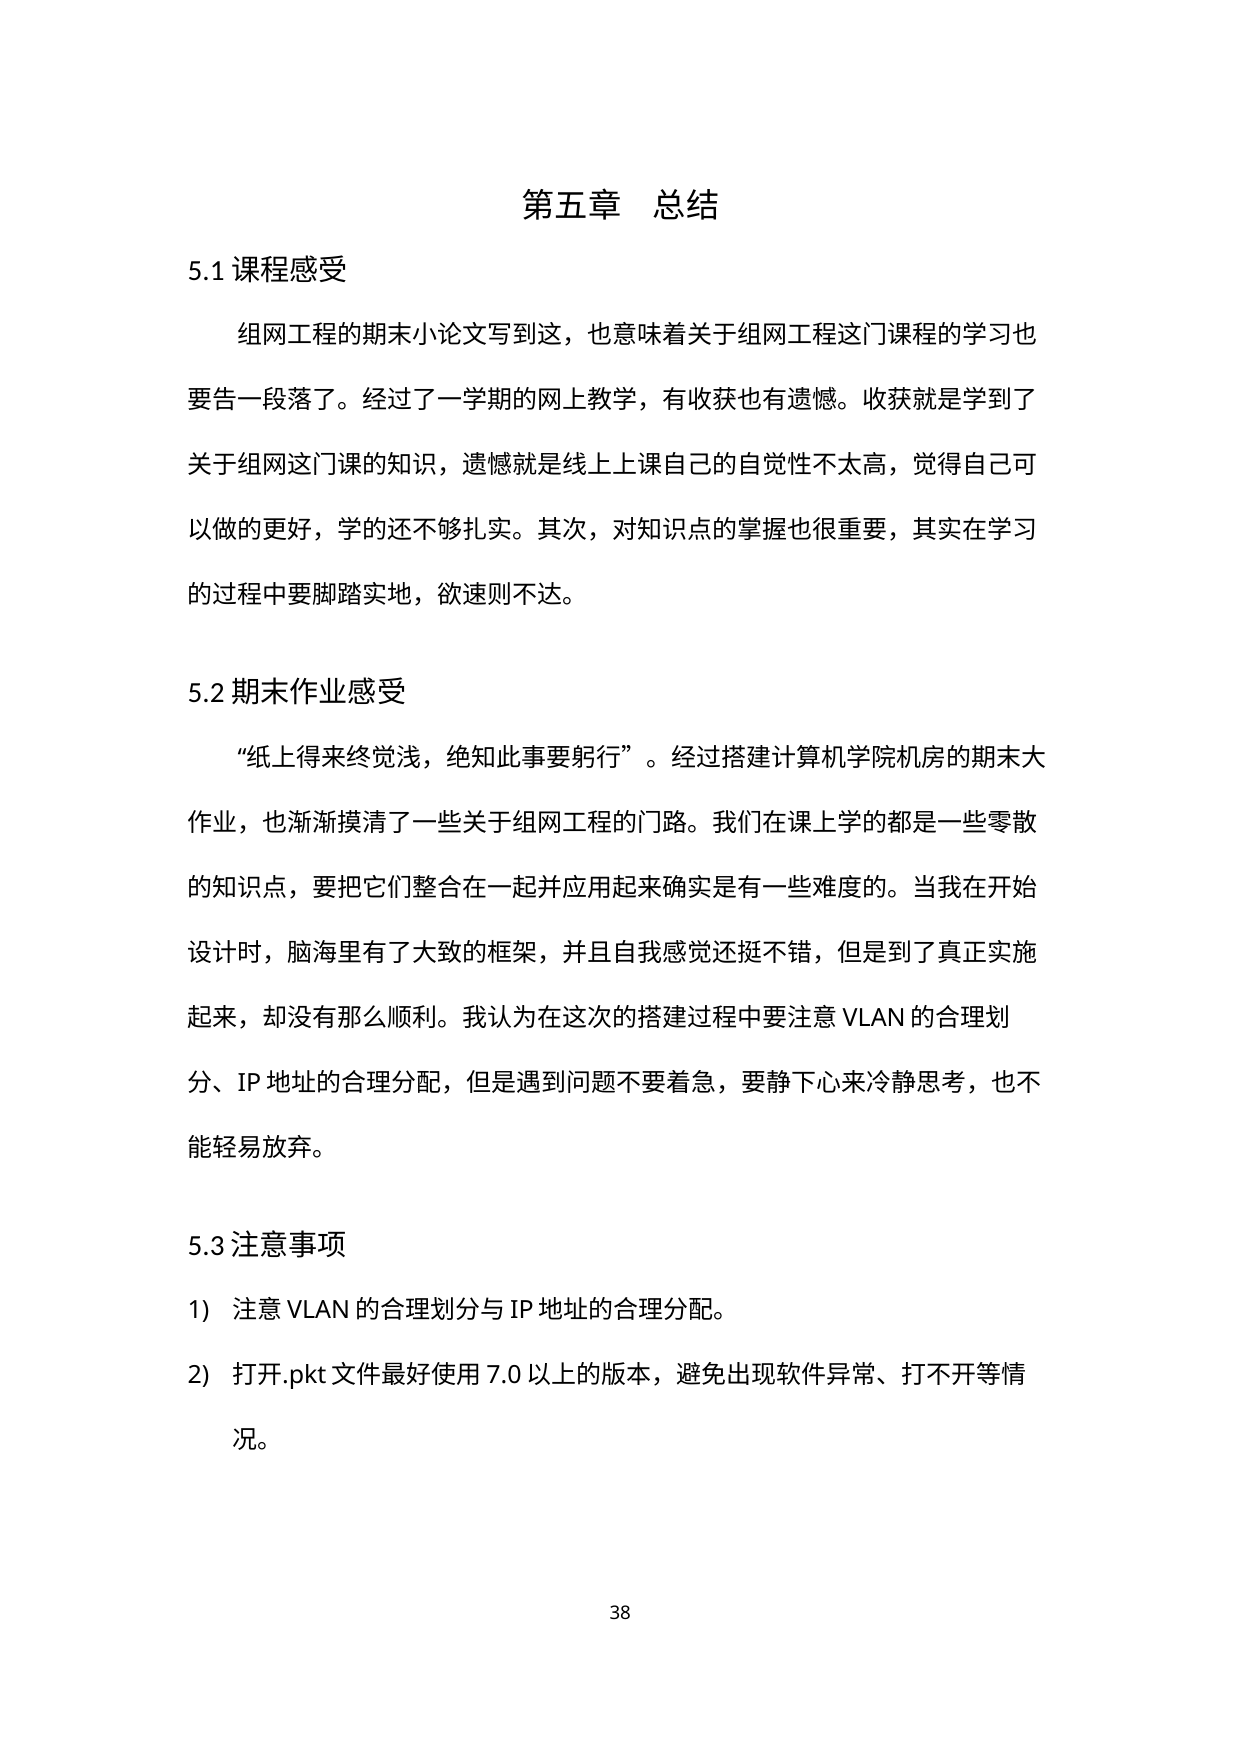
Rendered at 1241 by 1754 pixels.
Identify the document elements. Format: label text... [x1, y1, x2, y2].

list 总结 [187, 170, 1053, 235]
list “纸上得来终觉浅，绝知此事要躬行”。经过搭建计算机学院机房的期末大作业，也渐渐摸清了一些关于组网工程的门路。我们在课上学的都是一些零散的知识点，要把它们整合在一起并应用起来确实是有一些难度的。当我在开始设计时，脑海里有了大致的框架，并且自我感觉还挺不错，但是到了真正实施起来，却没有那么顺利。我认为在这次的搭建过程中要注意VLAN的合理划分、IP地址的合理分配，但是遇到问题不要着急，要静下心来冷静思考，也不能轻易放弃。 [187, 723, 1053, 1178]
list 5.1 课程感受 [187, 235, 1053, 300]
list 打开.pkt文件最好使用7.0以上的版本，避免出现软件异常、打不开等情况。 [187, 1340, 1053, 1470]
list 5.3注意事项 [187, 1210, 1053, 1275]
list 5.2 期末作业感受 [187, 658, 1053, 723]
list 组网工程的期末小论文写到这，也意味着关于组网工程这门课程的学习也要告一段落了。经过了一学期的网上教学，有收获也有遗憾。收获就是学到了关于组网这门课的知识，遗憾就是线上上课自己的自觉性不太高，觉得自己可以做的更好，学的还不够扎实。其次，对知识点的掌握也很重要，其实在学习的过程中要脚踏实地，欲速则不达。 [187, 300, 1053, 625]
list 注意VLAN的合理划分与IP地址的合理分配。 [187, 1275, 1053, 1340]
